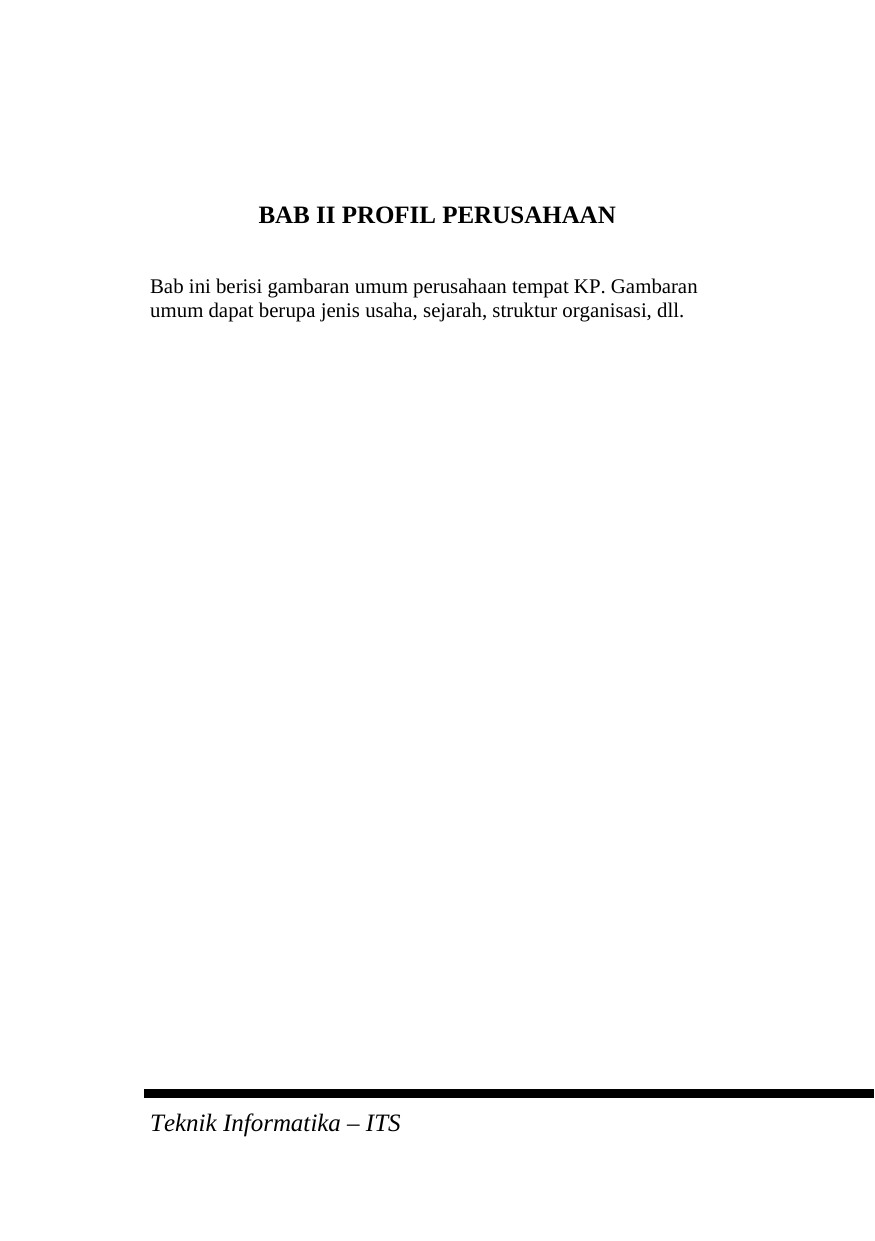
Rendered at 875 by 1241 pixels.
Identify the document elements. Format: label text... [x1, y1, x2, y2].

subtitle BAB II PROFIL PERUSAHAAN [150, 200, 724, 229]
text Bab ini berisi gambaran umum perusahaan tempat KP. Gambaran umum dapat berupa jenis usaha, sejarah, struktur organisasi, dll. [150, 274, 724, 322]
